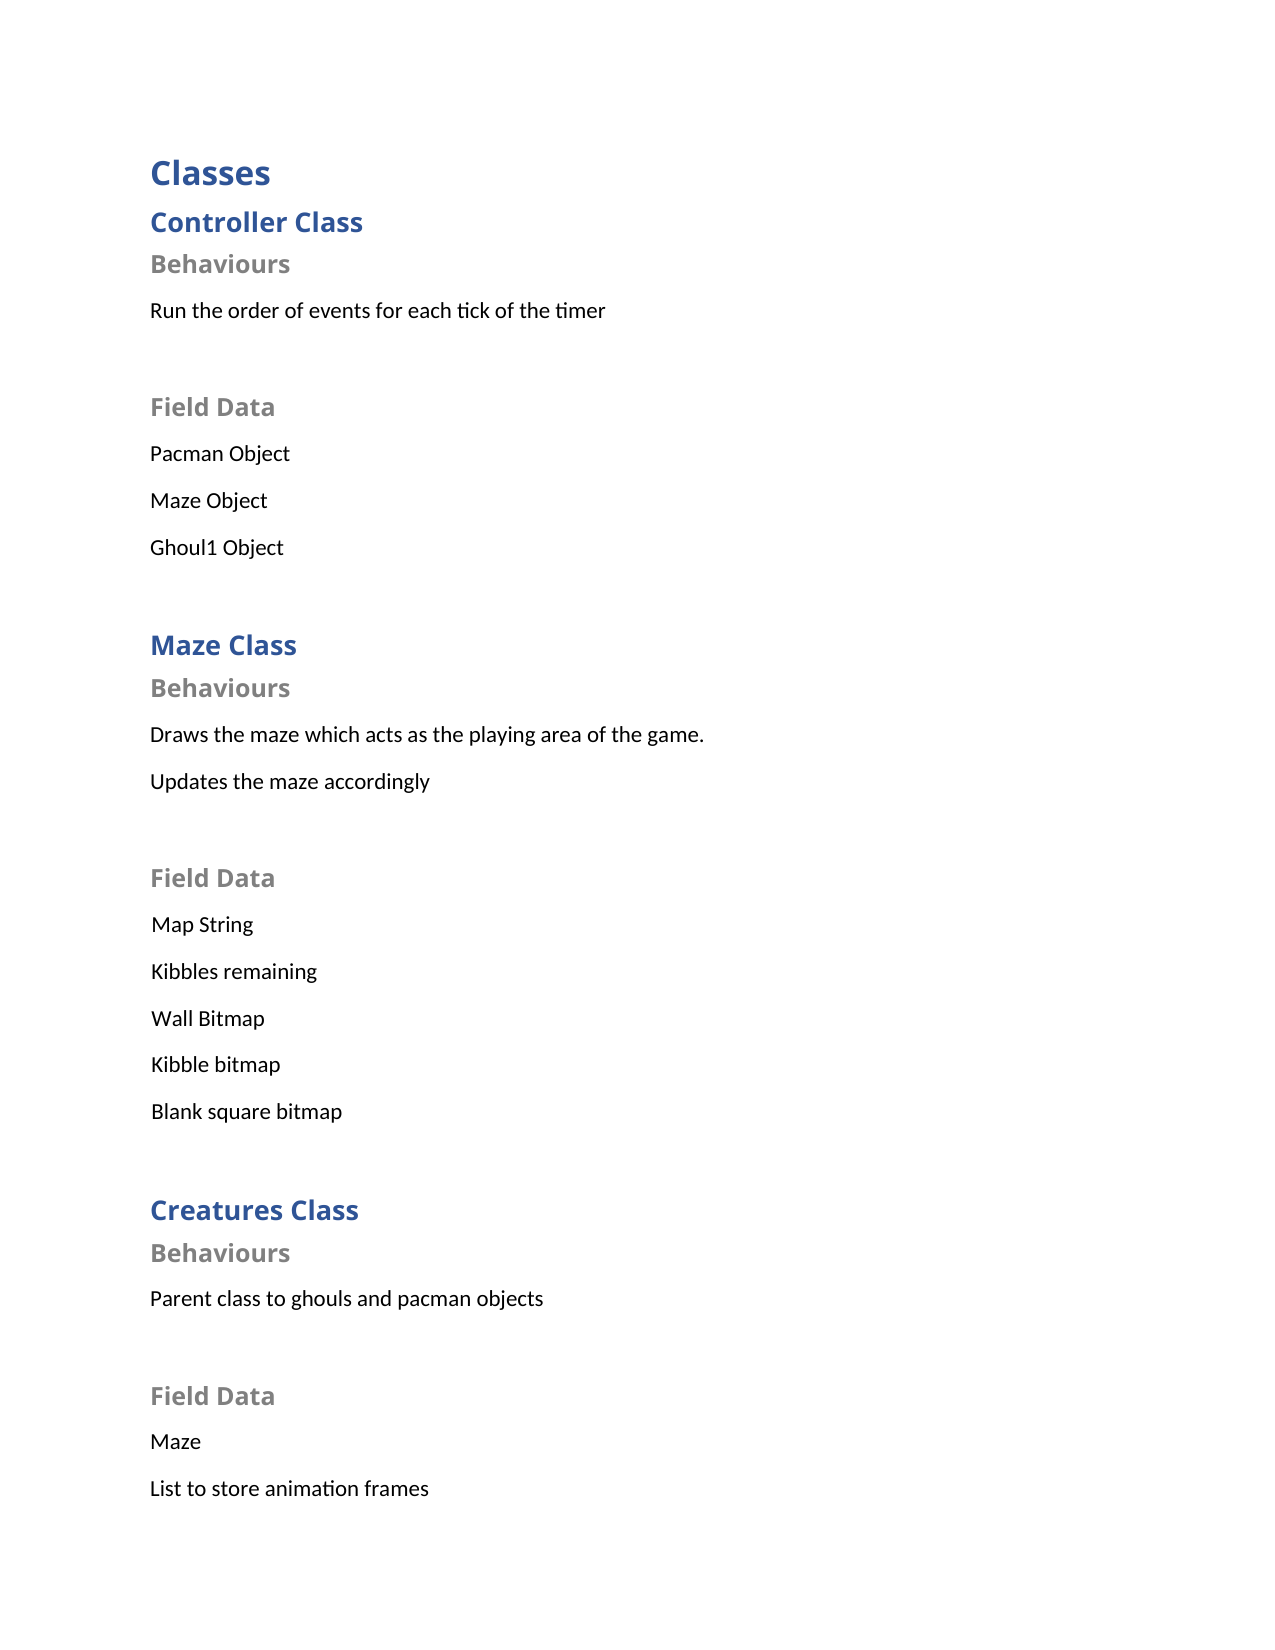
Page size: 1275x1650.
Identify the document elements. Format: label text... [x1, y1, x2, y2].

text Maze [150, 1427, 1125, 1456]
subtitle Classes [150, 150, 1125, 195]
subtitle Field Data [150, 390, 1125, 424]
subtitle Behaviours [150, 247, 1125, 281]
subtitle Behaviours [150, 1235, 1125, 1269]
text Wall Bitmap [151, 1004, 1125, 1032]
text Kibbles remaining [151, 957, 1125, 985]
text Parent class to ghouls and pacman objects [150, 1284, 1125, 1312]
text Run the order of events for each tick of the timer [150, 296, 1125, 324]
text Maze Object [150, 486, 1125, 514]
text List to store animation frames [150, 1474, 1125, 1502]
subtitle Behaviours [150, 671, 1125, 705]
text Ghoul1 Object [150, 533, 1125, 561]
subtitle Field Data [150, 1378, 1125, 1412]
text Kibble bitmap [151, 1051, 1125, 1079]
subtitle Controller Class [150, 203, 1125, 240]
text Pacman Object [150, 439, 1125, 467]
subtitle Maze Class [150, 627, 1125, 664]
subtitle Field Data [150, 861, 1125, 895]
text Updates the maze accordingly [150, 767, 1125, 795]
text Map String [151, 910, 1125, 938]
text Draws the maze which acts as the playing area of the game. [150, 720, 1125, 748]
subtitle Creatures Class [150, 1191, 1125, 1228]
text Blank square bitmap [151, 1097, 1125, 1126]
